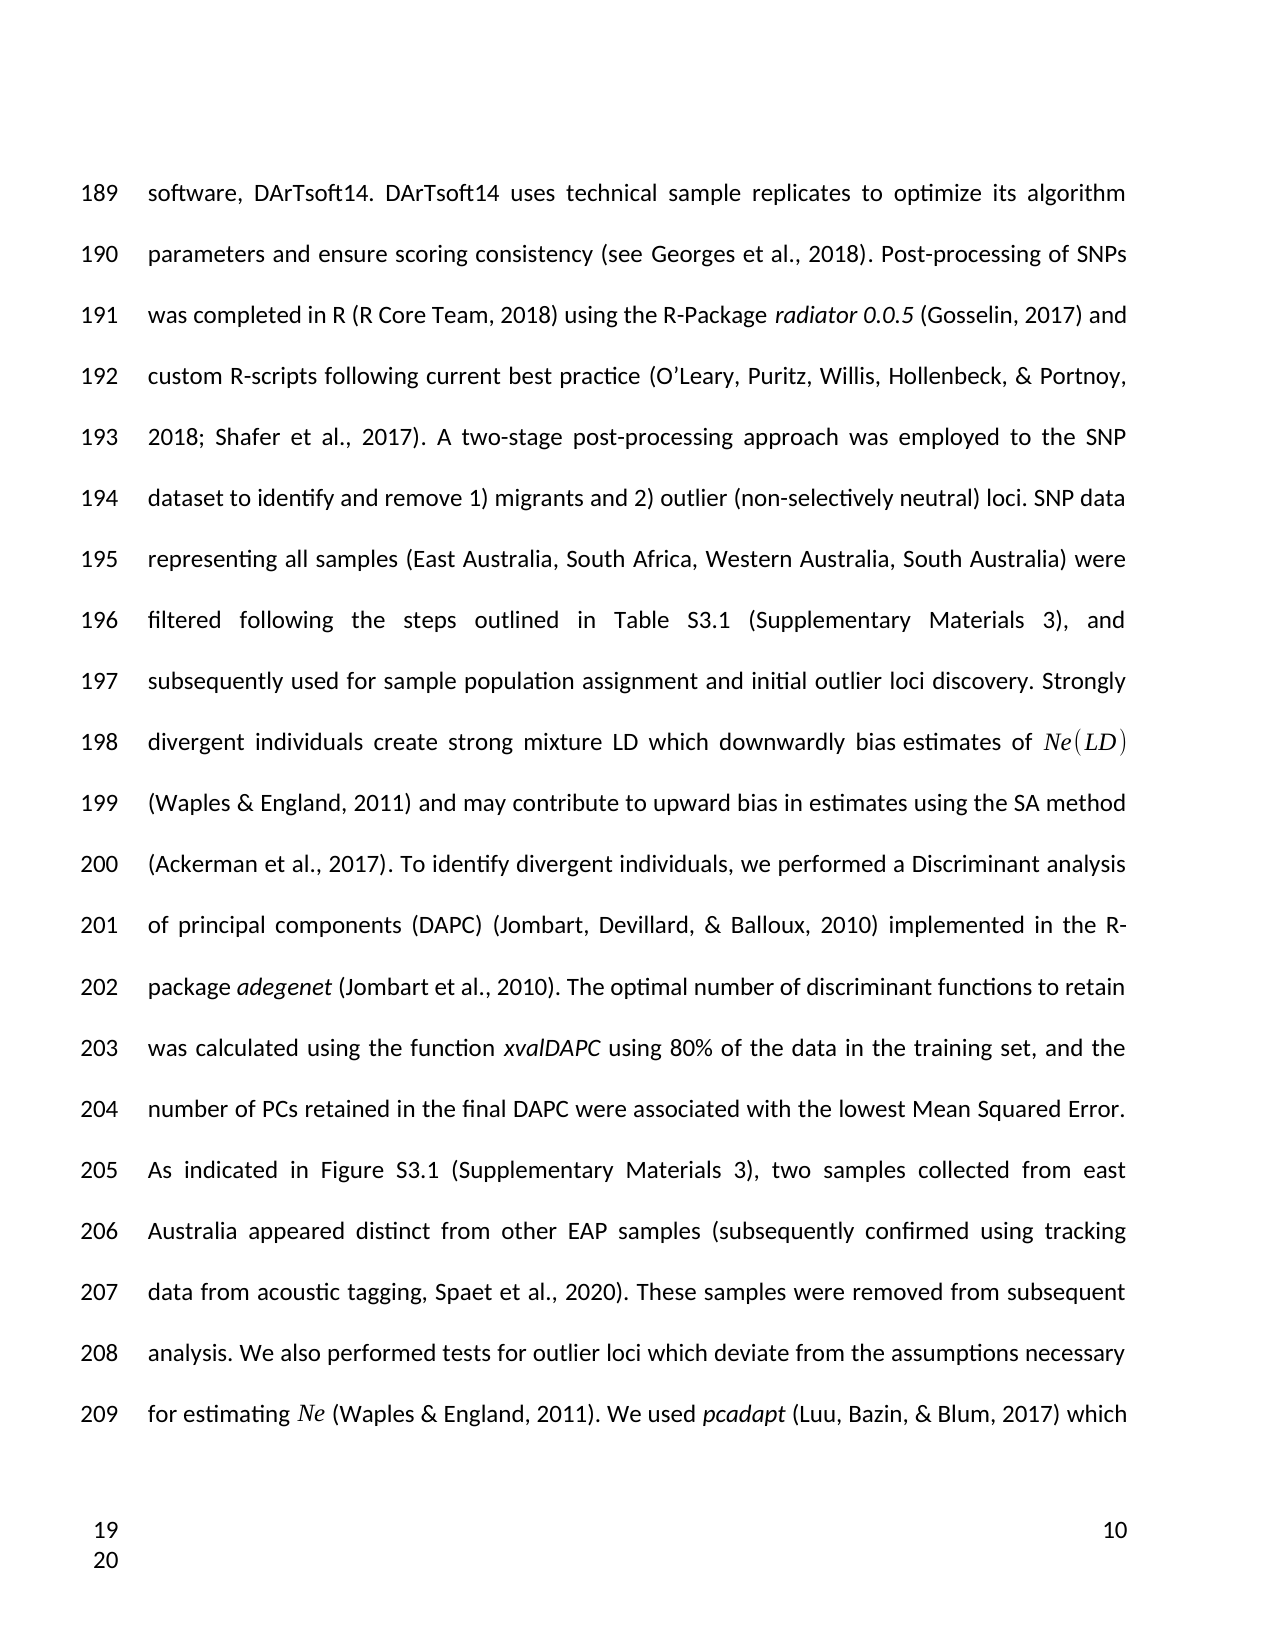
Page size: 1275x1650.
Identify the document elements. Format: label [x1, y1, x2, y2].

text [148, 177, 1127, 1428]
